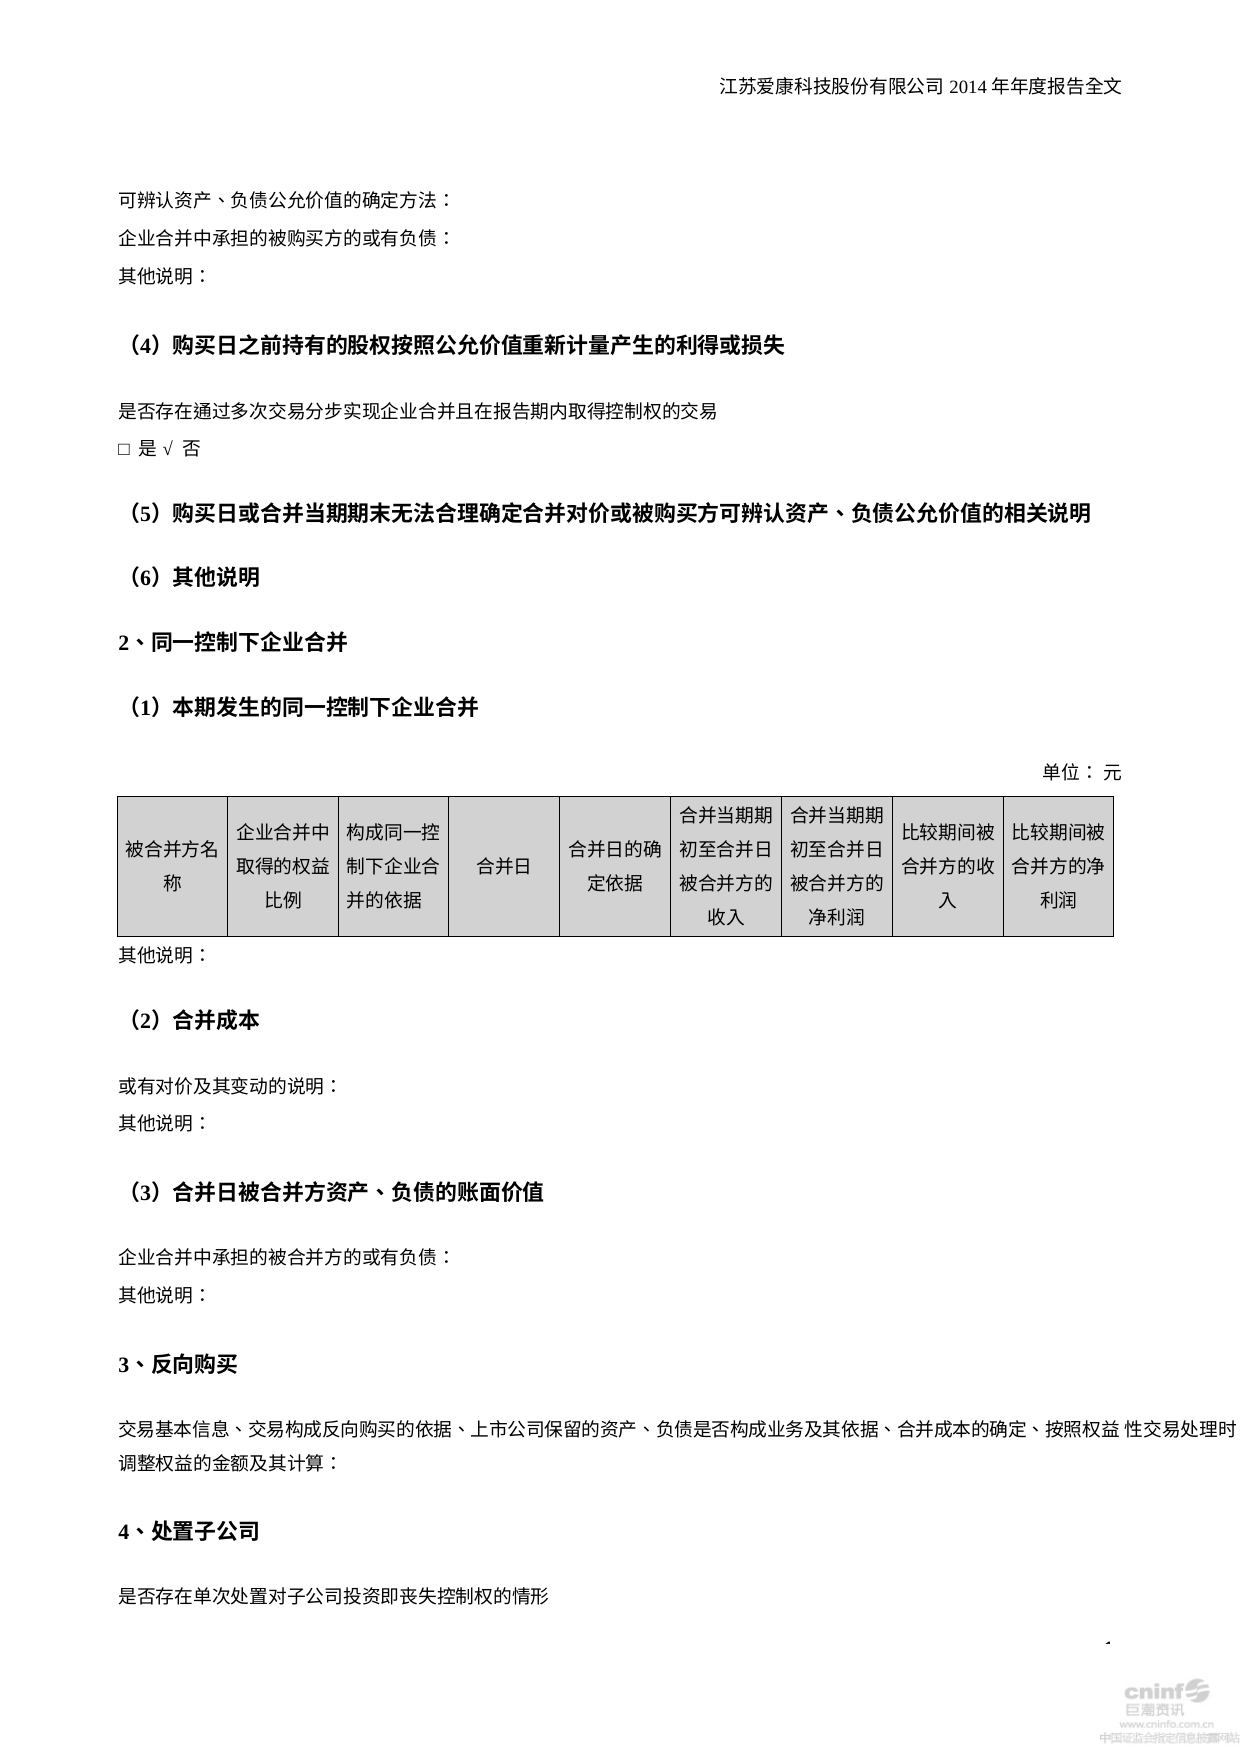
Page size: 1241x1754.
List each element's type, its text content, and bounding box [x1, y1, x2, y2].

text □ 是 √ 否 [118, 436, 1240, 461]
text 交易基本信息、交易构成反向购买的依据、上市公司保留的资产、负债是否构成业务及其依据、合并成本的确定、按照权益 性交易处理时调整权益的金额及其计算： [118, 1416, 1240, 1476]
subtitle 4、处置子公司 [118, 1516, 898, 1546]
text 企业合并中承担的被合并方的或有负债： 其他说明： [118, 1244, 458, 1308]
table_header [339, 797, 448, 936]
text 其他说明： [118, 942, 898, 967]
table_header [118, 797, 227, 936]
subtitle （3）合并日被合并方资产、负债的账面价值 [118, 1177, 898, 1207]
picture [1099, 1673, 1241, 1754]
subtitle （2）合并成本 [118, 1005, 898, 1035]
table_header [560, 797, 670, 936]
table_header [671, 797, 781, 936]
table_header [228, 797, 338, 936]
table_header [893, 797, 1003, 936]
text 是否存在单次处置对子公司投资即丧失控制权的情形 [118, 1583, 898, 1609]
subtitle （6）其他说明 [118, 562, 1240, 592]
subtitle （4）购买日之前持有的股权按照公允价值重新计量产生的利得或损失 [118, 330, 1240, 360]
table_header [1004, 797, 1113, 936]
subtitle （1）本期发生的同一控制下企业合并 [118, 692, 1240, 722]
text 或有对价及其变动的说明： 其他说明： [118, 1073, 345, 1136]
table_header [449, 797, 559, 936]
subtitle （5）购买日或合并当期期末无法合理确定合并对价或被购买方可辨认资产、负债公允价值的相关说明 [118, 498, 1240, 527]
text 单位： 元 [102, 759, 1122, 785]
text 可辨认资产、负债公允价值的确定方法： 企业合并中承担的被购买方的或有负债： 其他说明： [118, 187, 456, 289]
subtitle 3、反向购买 [118, 1349, 898, 1379]
text 是否存在通过多次交易分步实现企业合并且在报告期内取得控制权的交易 [118, 398, 1240, 423]
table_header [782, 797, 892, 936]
subtitle 2、同一控制下企业合并 [118, 627, 1240, 657]
